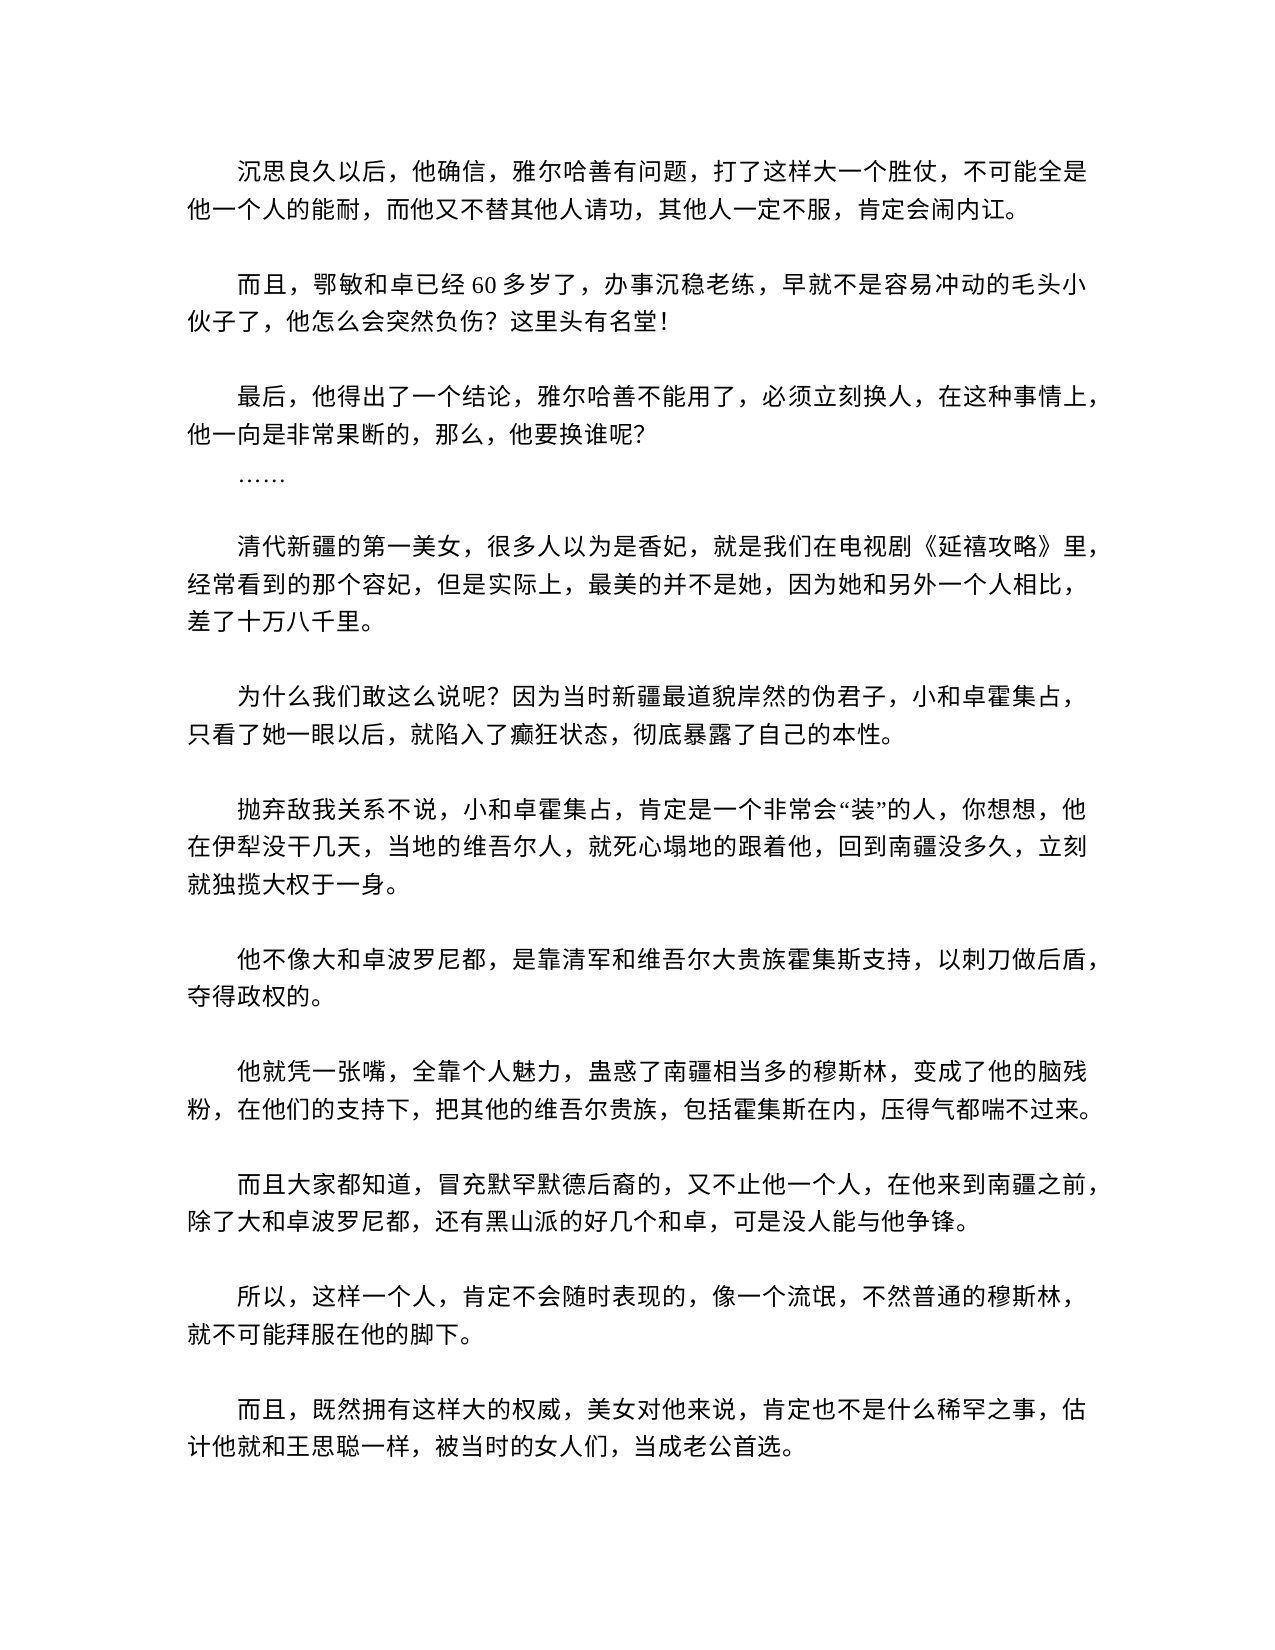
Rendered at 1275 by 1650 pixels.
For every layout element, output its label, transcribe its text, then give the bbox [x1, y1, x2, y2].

text 抛弃敌我关系不说，小和卓霍集占，肯定是一个非常会“装”的人，你想想，他在伊犁没干几天，当地的维吾尔人，就死心塌地的跟着他，回到南疆没多久，立刻就独揽大权于一身。 [187, 787, 1087, 900]
text 他就凭一张嘴，全靠个人魅力，蛊惑了南疆相当多的穆斯林，变成了他的脑残粉，在他们的支持下，把其他的维吾尔贵族，包括霍集斯在内，压得气都喘不过来。 [187, 1050, 1087, 1125]
text 而且，既然拥有这样大的权威，美女对他来说，肯定也不是什么稀罕之事，估计他就和王思聪一样，被当时的女人们，当成老公首选。 [187, 1387, 1087, 1462]
text 所以，这样一个人，肯定不会随时表现的，像一个流氓，不然普通的穆斯林，就不可能拜服在他的脚下。 [187, 1275, 1087, 1350]
text 他不像大和卓波罗尼都，是靠清军和维吾尔大贵族霍集斯支持，以刺刀做后盾，夺得政权的。 [187, 937, 1087, 1012]
text 清代新疆的第一美女，很多人以为是香妃，就是我们在电视剧《延禧攻略》里，经常看到的那个容妃，但是实际上，最美的并不是她，因为她和另外一个人相比，差了十万八千里。 [187, 525, 1087, 637]
text 而且大家都知道，冒充默罕默德后裔的，又不止他一个人，在他来到南疆之前，除了大和卓波罗尼都，还有黑山派的好几个和卓，可是没人能与他争锋。 [187, 1162, 1087, 1237]
text 最后，他得出了一个结论，雅尔哈善不能用了，必须立刻换人，在这种事情上，他一向是非常果断的，那么，他要换谁呢？ [187, 375, 1087, 450]
text 沉思良久以后，他确信，雅尔哈善有问题，打了这样大一个胜仗，不可能全是他一个人的能耐，而他又不替其他人请功，其他人一定不服，肯定会闹内讧。 [187, 150, 1087, 225]
text 为什么我们敢这么说呢？因为当时新疆最道貌岸然的伪君子，小和卓霍集占，只看了她一眼以后，就陷入了癫狂状态，彻底暴露了自己的本性。 [187, 675, 1087, 750]
text 而且，鄂敏和卓已经60多岁了，办事沉稳老练，早就不是容易冲动的毛头小伙子了，他怎么会突然负伤？这里头有名堂！ [187, 262, 1087, 337]
text …… [187, 450, 1087, 487]
